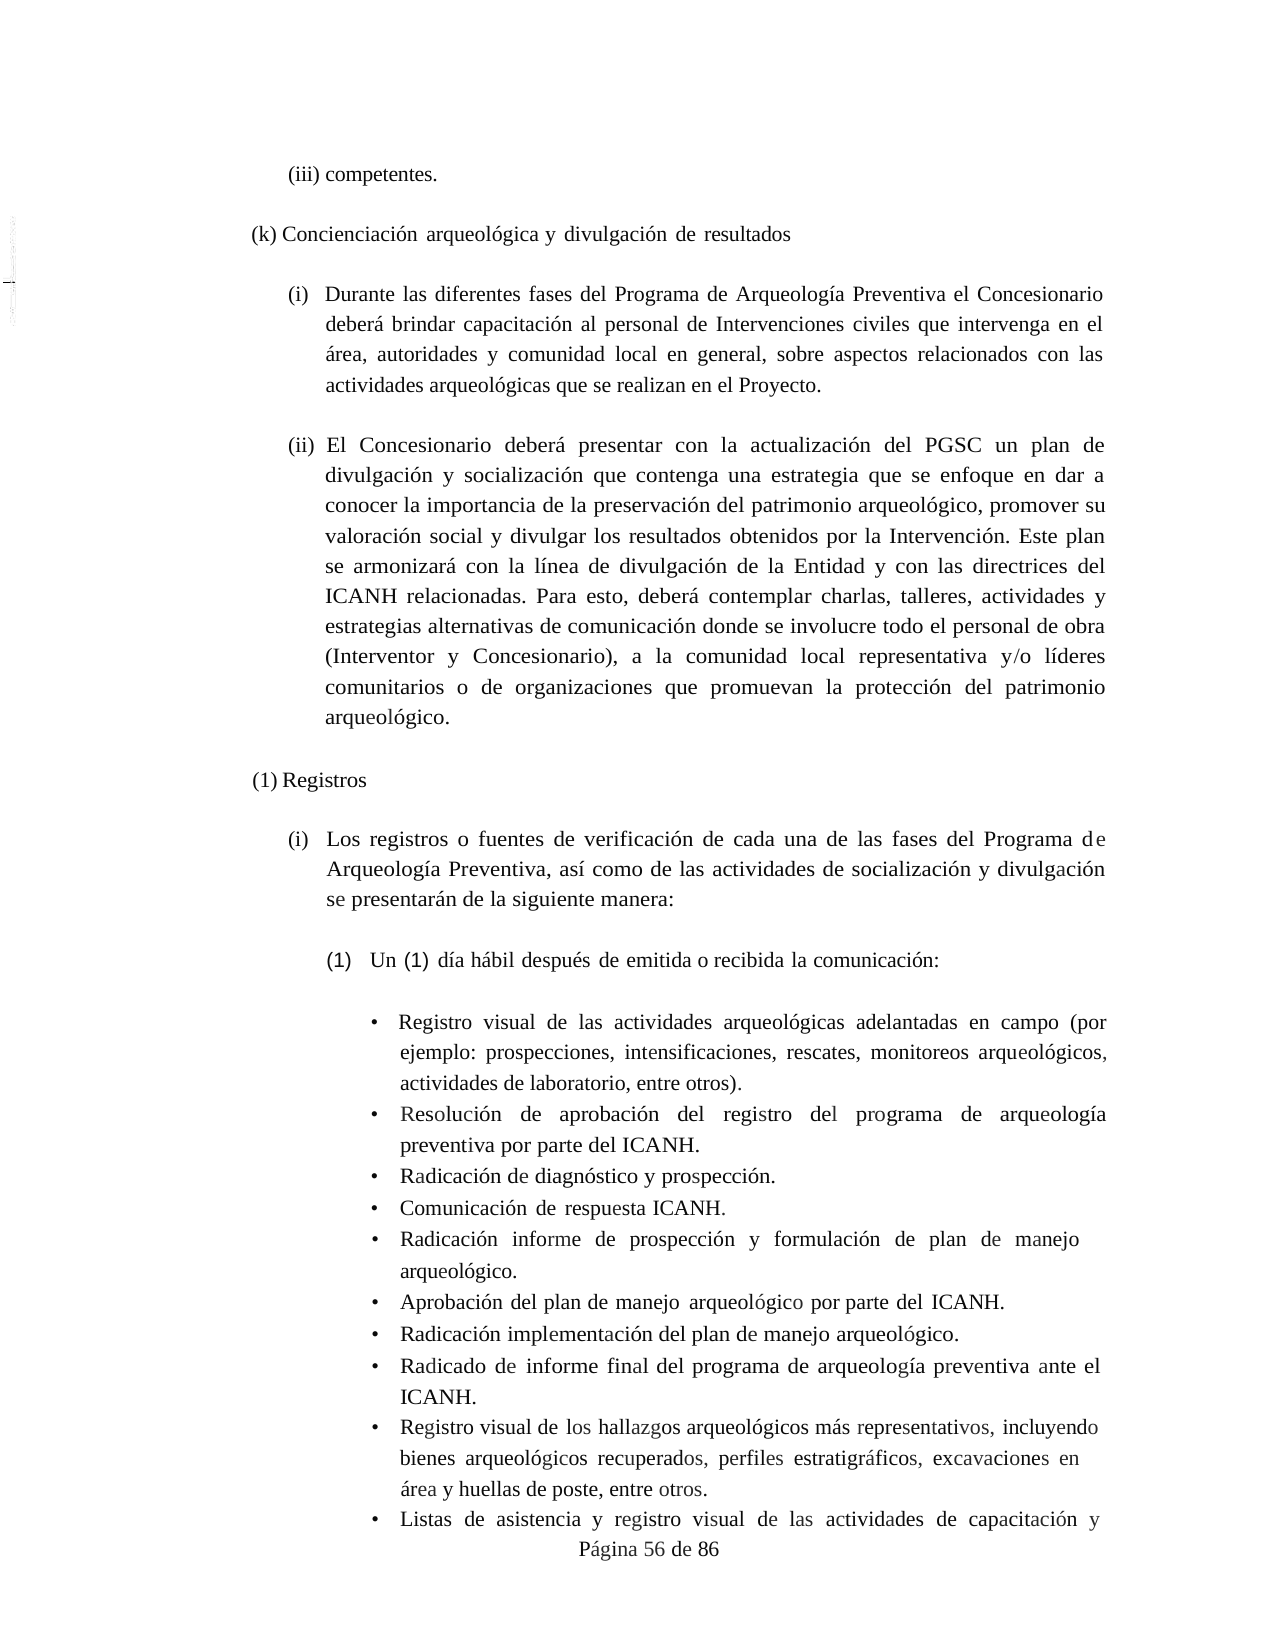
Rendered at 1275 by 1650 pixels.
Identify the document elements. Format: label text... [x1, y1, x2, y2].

list Listas de asistencia y registro visual de las actividades de capacitación y [371, 1506, 1204, 1531]
text bienes arqueológicos recuperados, perfiles estratigráficos, excavaciones en área y huellas de poste, entre otros. [399, 1445, 1104, 1501]
list Aprobación del plan de manejo arqueológico por parte del ICANH. [371, 1291, 1204, 1314]
list Un (1) día hábil después de emitida o recibida la comunicación: [326, 947, 1204, 972]
list Comunicación de respuesta ICANH. [370, 1195, 1204, 1221]
list Registro visual de los hallazgos arqueológicos más representativos, incluyendo [371, 1416, 1204, 1439]
picture [3, 216, 16, 326]
list competentes. [288, 161, 1204, 186]
list Resolución de aprobación del registro del programa de arqueología preventiva por parte del ICANH. [370, 1101, 1107, 1157]
list Radicado de informe final del programa de arqueología preventiva ante el ICANH. [371, 1353, 1107, 1409]
list Concienciación arqueológica y divulgación de resultados [251, 221, 1204, 246]
list Los registros o fuentes de verificación de cada una de las fases del Programa de Arqueología Preventiva, así como de las actividades de socialización y divulgación se presentarán de la siguiente manera: [288, 826, 1106, 912]
list El Concesionario deberá presentar con la actualización del PGSC un plan de divulgación y socialización que contenga una estrategia que se enfoque en dar a conocer la importancia de la preservación del patrimonio arqueológico, promover su valoración social y divulgar los resultados obtenidos por la Intervención. Este plan se armonizará con la línea de divulgación de la Entidad y con las directrices del ICANH relacionadas. Para esto, deberá contemplar charlas, talleres, actividades y estrategias alternativas de comunicación donde se involucre todo el personal de obra (Interventor y Concesionario), a la comunidad local representativa y/o líderes comunitarios o de organizaciones que promuevan la protección del patrimonio arqueológico. [288, 432, 1106, 729]
list Registros [252, 767, 1204, 792]
list Radicación implementación del plan de manejo arqueológico. [371, 1321, 1204, 1346]
list Radicación de diagnóstico y prospección. [370, 1164, 1204, 1188]
list Radicación informe de prospección y formulación de plan de manejo arqueológico. [371, 1226, 1106, 1283]
list Registro visual de las actividades arqueológicas adelantadas en campo (por ejemplo: prospecciones, intensificaciones, rescates, monitoreos arqueológicos, actividades de laboratorio, entre otros). [370, 1009, 1107, 1095]
list Durante las diferentes fases del Programa de Arqueología Preventiva el Concesionario deberá brindar capacitación al personal de Intervenciones civiles que intervenga en el área, autoridades y comunidad local en general, sobre aspectos relacionados con las actividades arqueológicas que se realizan en el Proyecto. [288, 281, 1104, 397]
